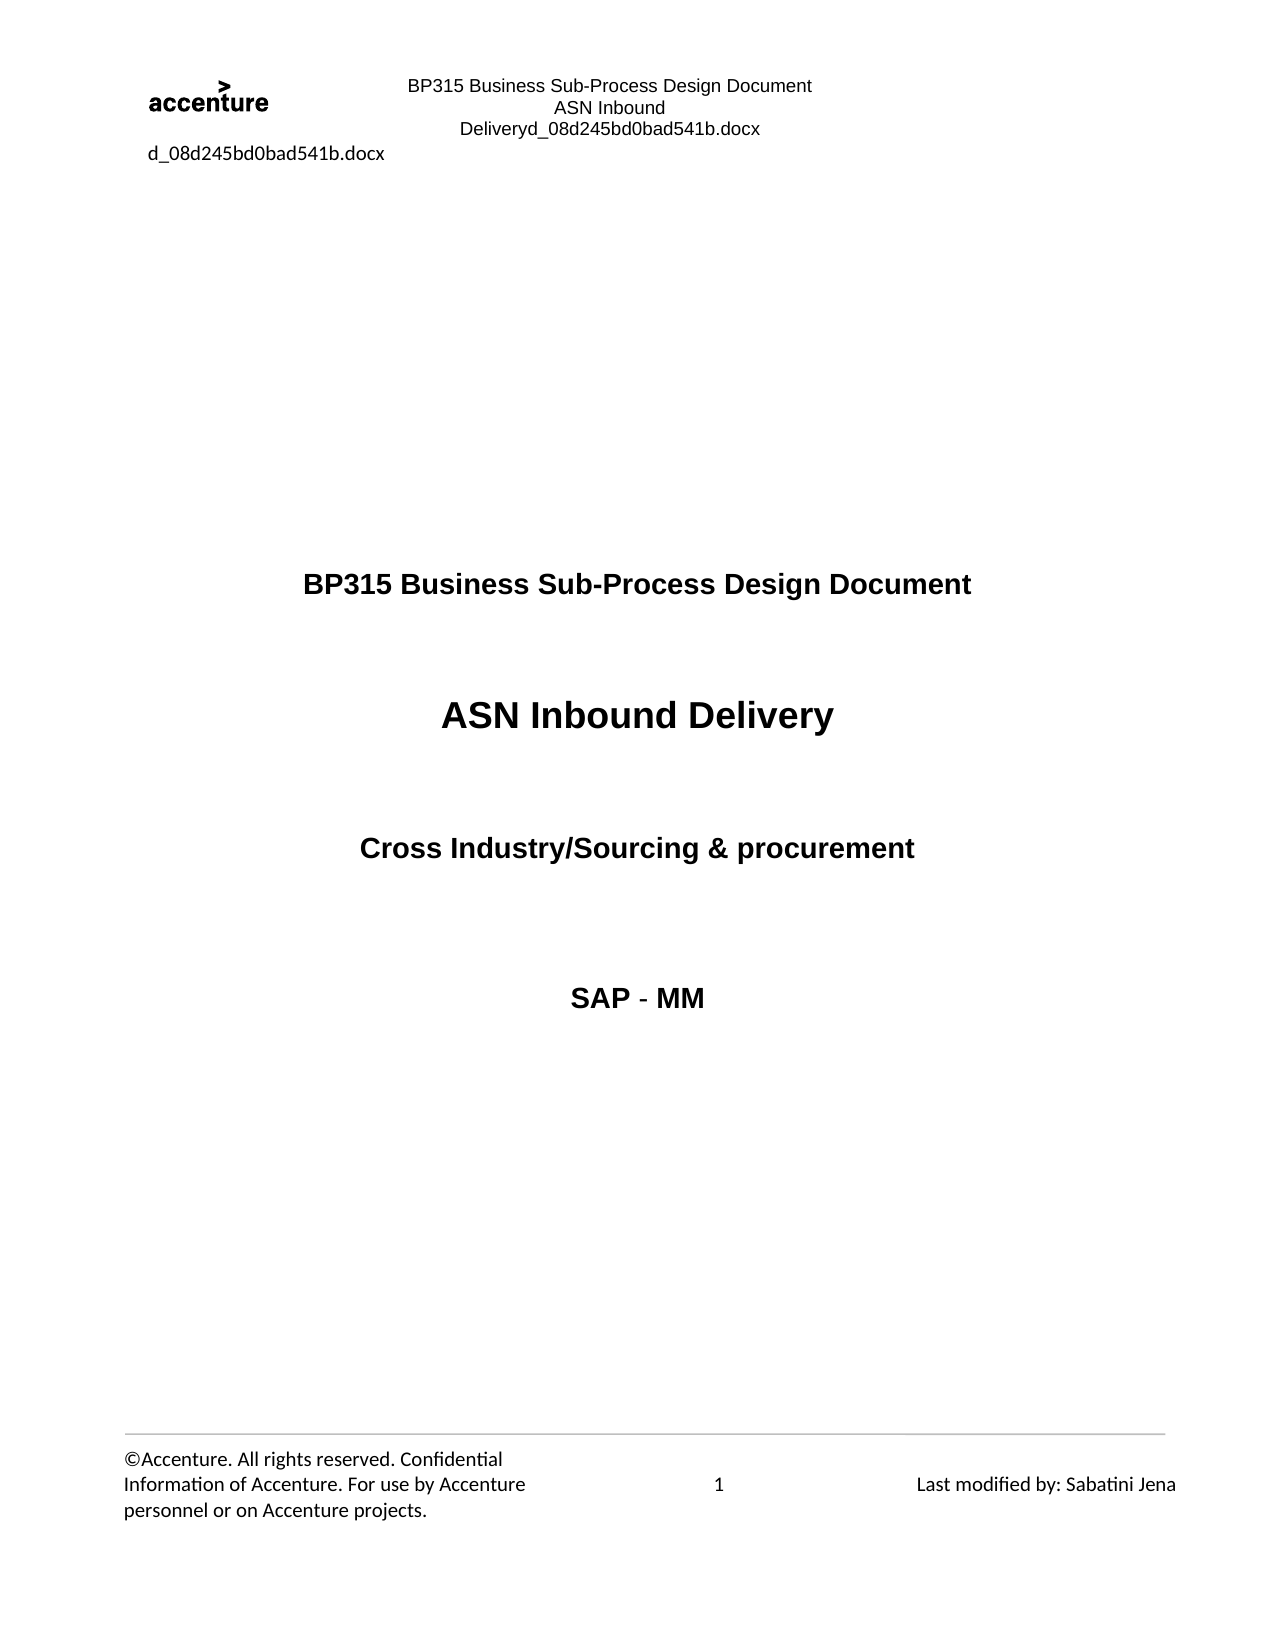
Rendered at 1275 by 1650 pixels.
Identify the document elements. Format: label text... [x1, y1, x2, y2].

text BP315 Business Sub-Process Design Document [112, 567, 1162, 601]
text ASN Inbound Delivery [112, 693, 1162, 736]
title Cross Industry/Sourcing & procurement [112, 831, 1162, 864]
title SAP - MM [112, 982, 1162, 1015]
